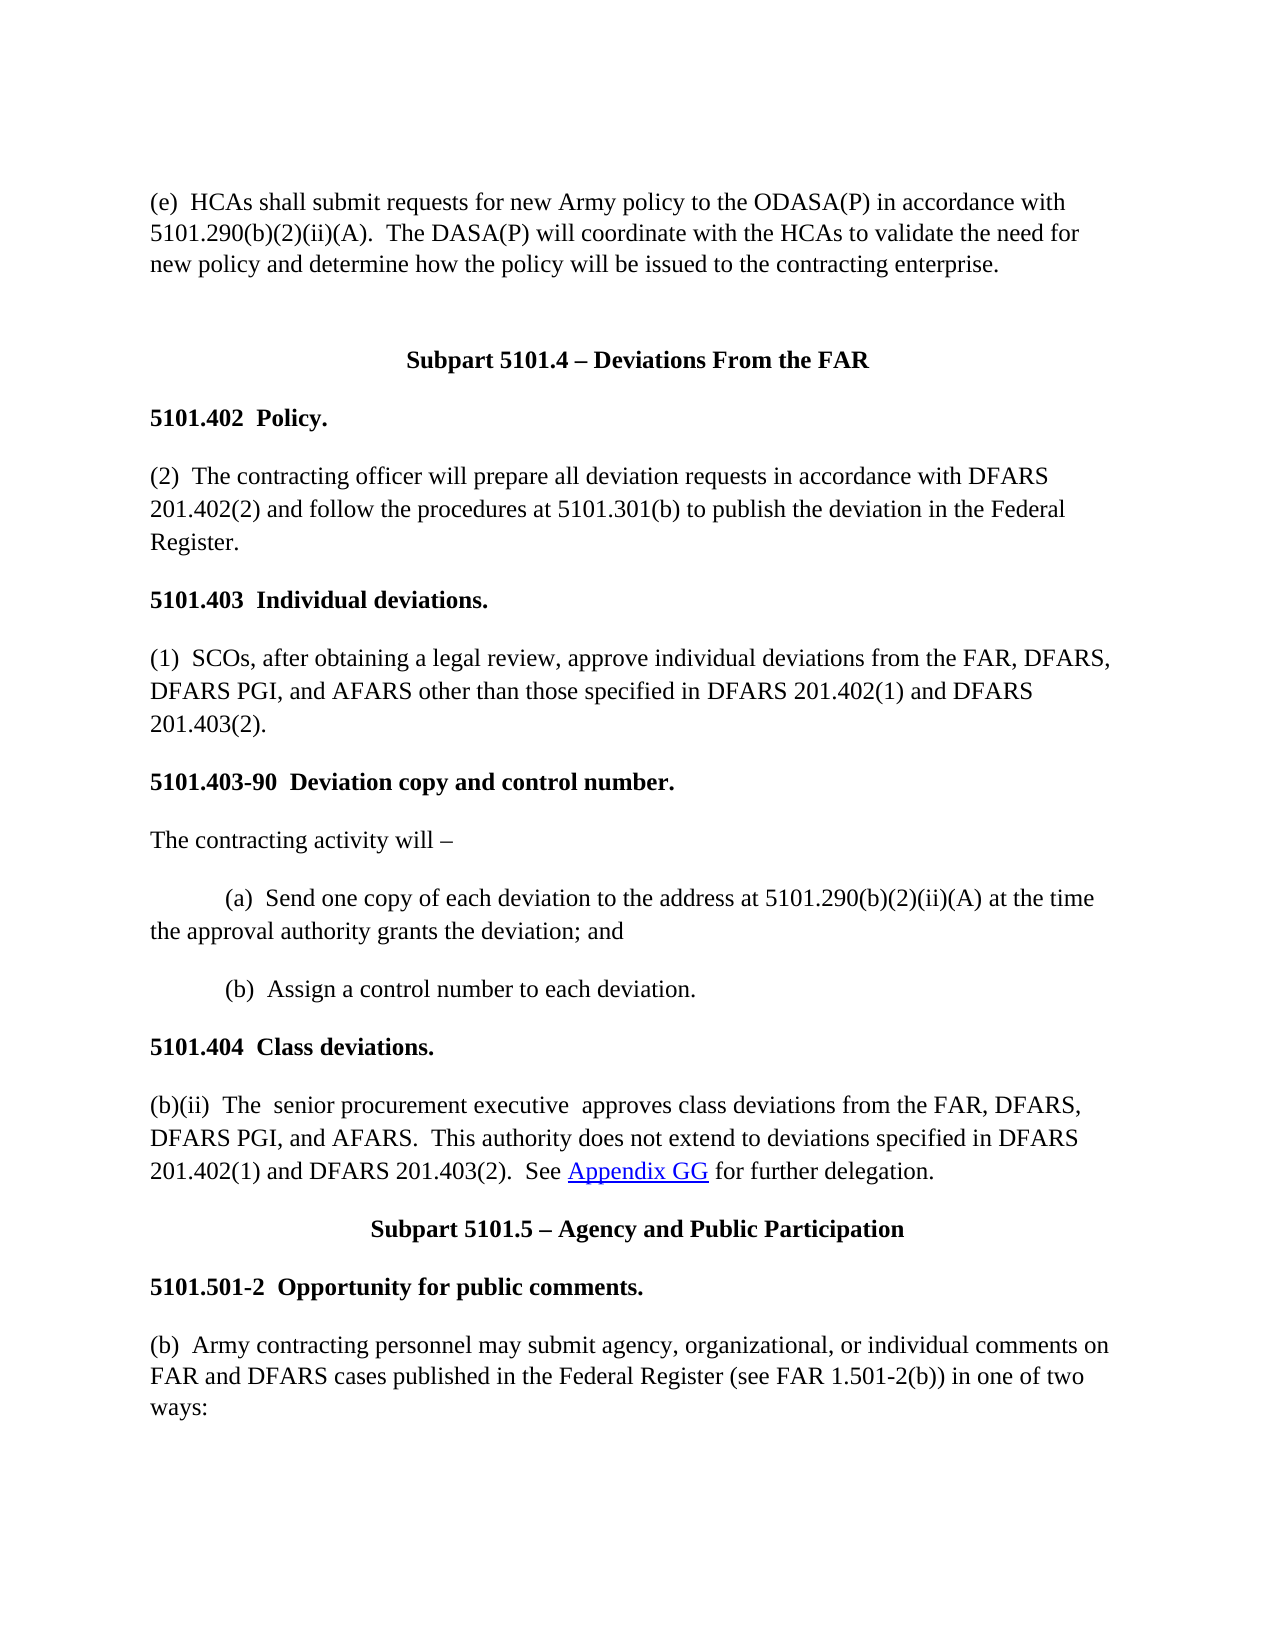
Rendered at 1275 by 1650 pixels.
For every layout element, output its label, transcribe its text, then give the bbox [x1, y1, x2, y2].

subtitle 5101.402 Policy. [150, 403, 1125, 432]
text (b) Assign a control number to each deviation. [150, 974, 1125, 1003]
subtitle 5101.404 Class deviations. [150, 1032, 1125, 1061]
text (1) SCOs, after obtaining a legal review, approve individual deviations from the FAR, DFARS, DFARS PGI, and AFARS other than those specified in DFARS 201.402(1) and DFARS 201.403(2). [150, 643, 1125, 738]
subtitle 5101.403-90 Deviation copy and control number. [150, 767, 1125, 796]
subtitle 5101.403 Individual deviations. [150, 585, 1125, 614]
text (b)(ii) The senior procurement executive approves class deviations from the FAR, DFARS, DFARS PGI, and AFARS. This authority does not extend to deviations specified in DFARS 201.402(1) and DFARS 201.403(2). See Appendix GG for further delegation. [150, 1090, 1125, 1185]
subtitle 5101.501-2 Opportunity for public comments. [150, 1272, 1125, 1301]
text (a) Send one copy of each deviation to the address at 5101.290(b)(2)(ii)(A) at the time the approval authority grants the deviation; and [150, 883, 1125, 945]
text (b) Army contracting personnel may submit agency, organizational, or individual comments on FAR and DFARS cases published in the Federal Register (see FAR 1.501-2(b)) in one of two ways: [150, 1330, 1125, 1421]
text The contracting activity will – [150, 825, 1125, 854]
text (e) HCAs shall submit requests for new Army policy to the ODASA(P) in accordance with 5101.290(b)(2)(ii)(A). The DASA(P) will coordinate with the HCAs to validate the need for new policy and determine how the policy will be issued to the contracting enterprise. [150, 187, 1125, 278]
subtitle Subpart 5101.4 – Deviations From the FAR [150, 345, 1125, 373]
subtitle Subpart 5101.5 – Agency and Public Participation [150, 1214, 1125, 1243]
text (2) The contracting officer will prepare all deviation requests in accordance with DFARS 201.402(2) and follow the procedures at 5101.301(b) to publish the deviation in the Federal Register. [150, 461, 1125, 556]
